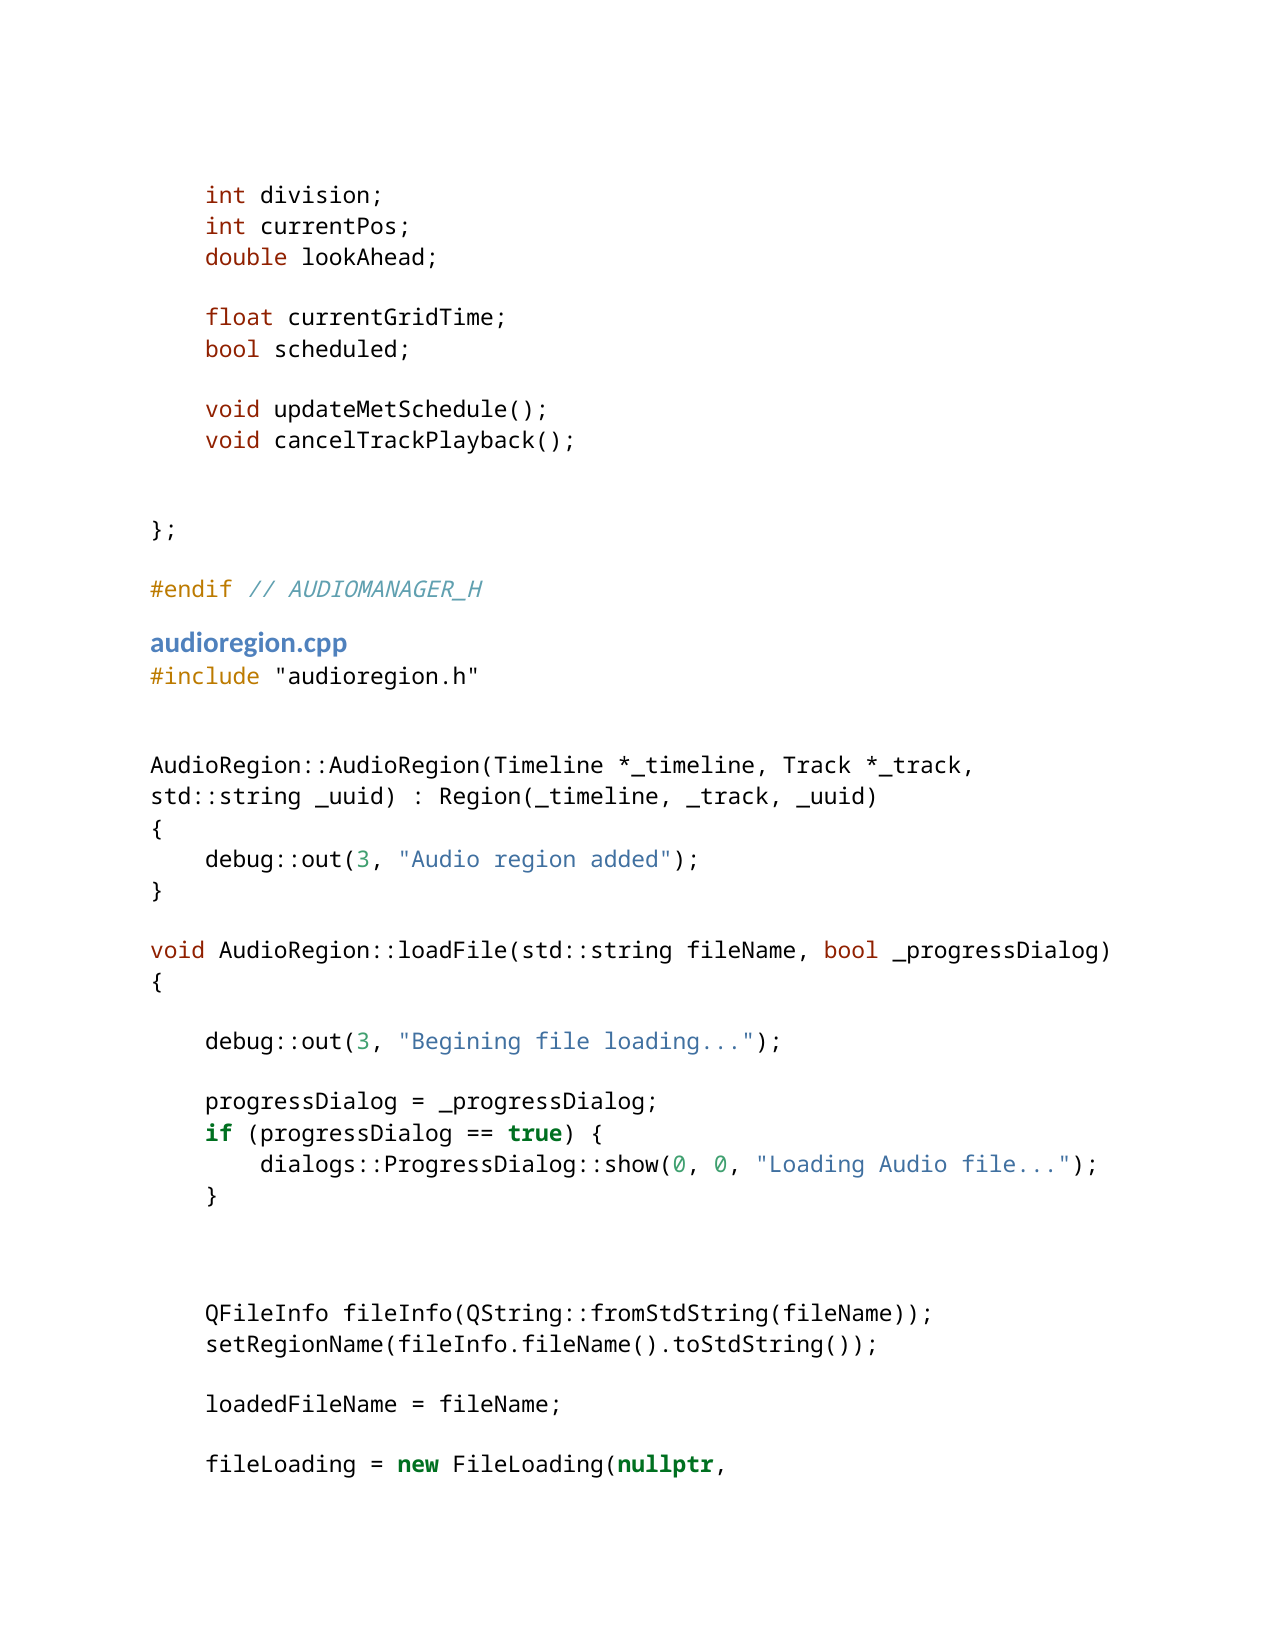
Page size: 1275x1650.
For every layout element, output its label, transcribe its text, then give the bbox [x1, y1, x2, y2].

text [150, 150, 1125, 604]
subtitle audioregion.cpp [150, 624, 1125, 660]
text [150, 660, 1125, 1479]
